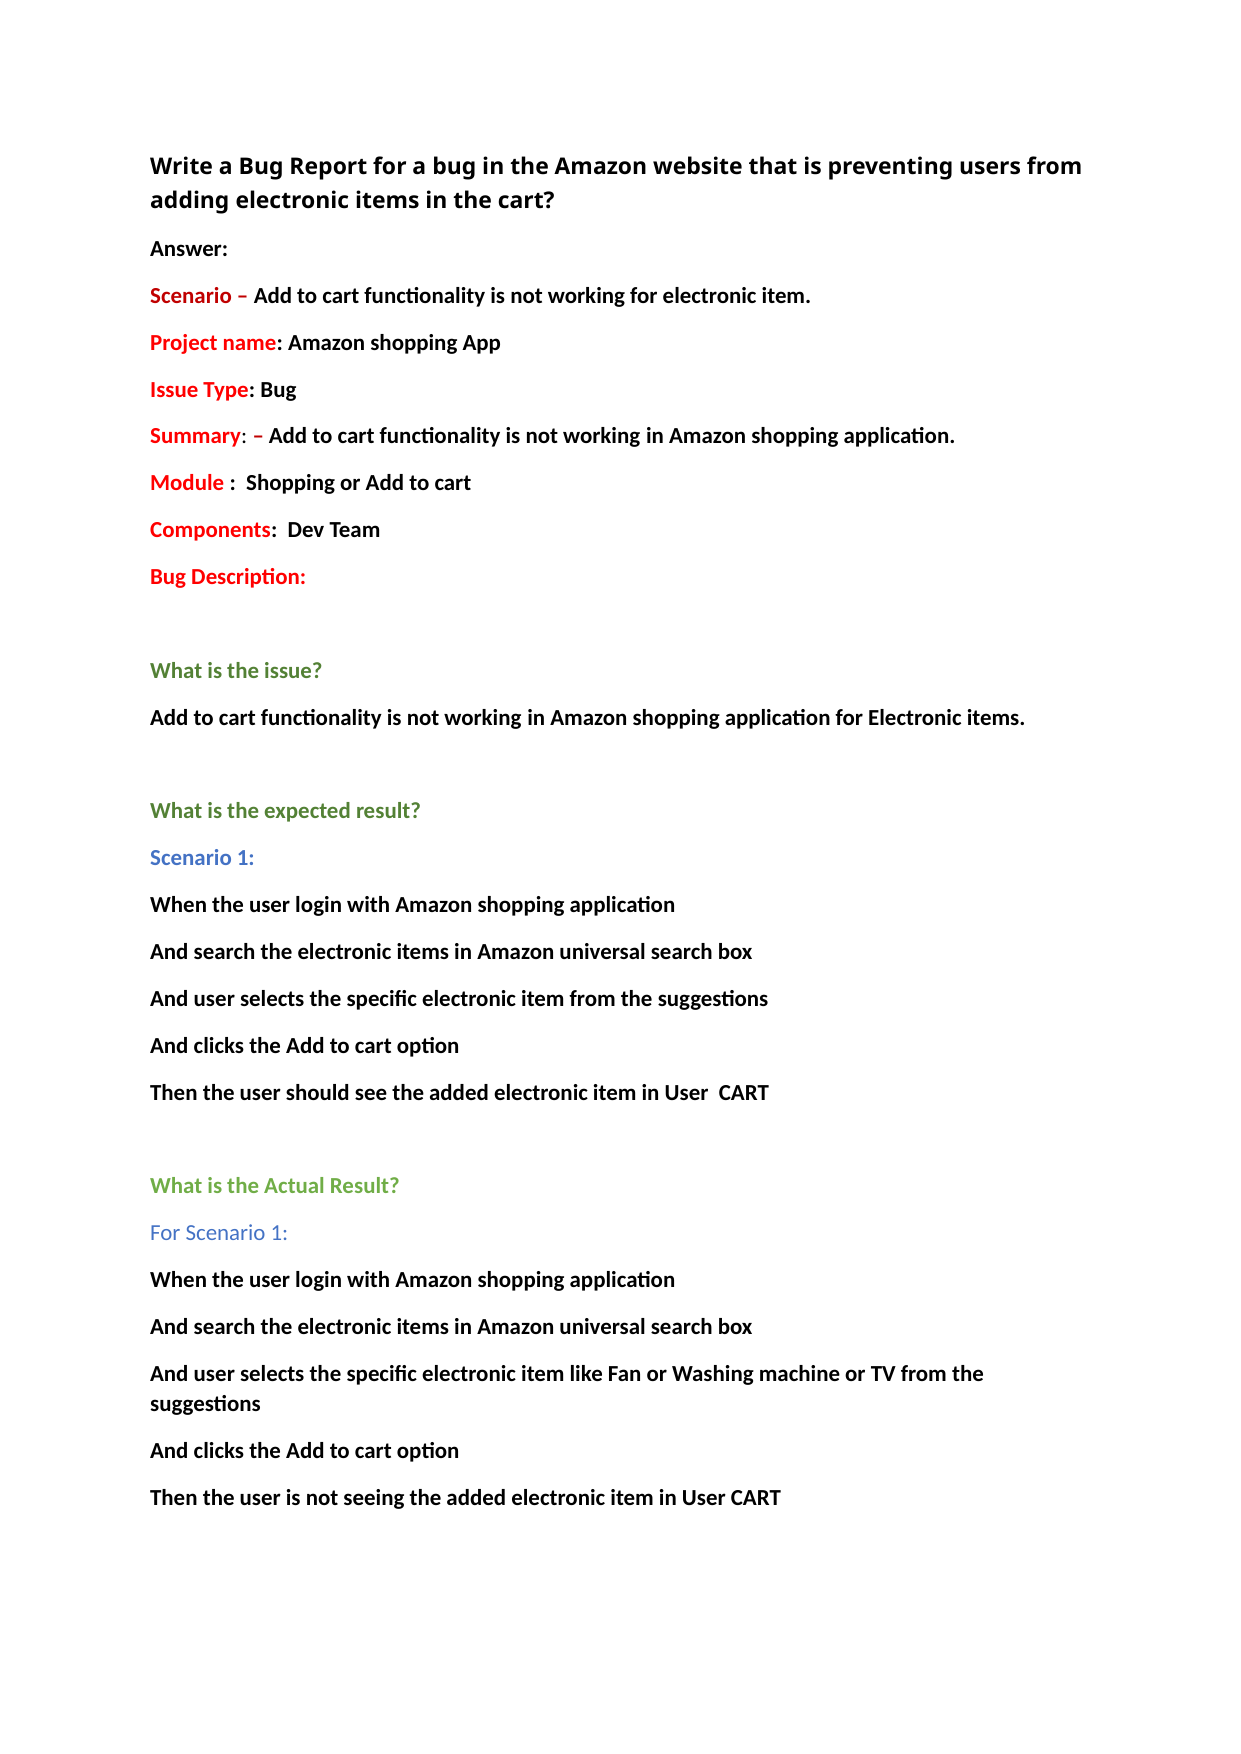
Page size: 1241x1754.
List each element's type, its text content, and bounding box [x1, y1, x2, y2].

text Issue Type: Bug [150, 375, 1090, 403]
text Scenario – Add to cart functionality is not working for electronic item. [150, 281, 1090, 309]
text And clicks the Add to cart option [150, 1436, 1090, 1464]
text Bug Description: [150, 562, 1090, 590]
text What is the issue? [150, 656, 1090, 684]
text Module : Shopping or Add to cart [150, 468, 1090, 497]
text And search the electronic items in Amazon universal search box [150, 1312, 1090, 1340]
text When the user login with Amazon shopping application [150, 1265, 1090, 1293]
text For Scenario 1: [150, 1218, 1090, 1247]
text And clicks the Add to cart option [150, 1031, 1090, 1059]
text Then the user should see the added electronic item in User CART [150, 1078, 1090, 1106]
text Answer: [150, 234, 1090, 262]
text And user selects the specific electronic item from the suggestions [150, 984, 1090, 1012]
text Add to cart functionality is not working in Amazon shopping application for Electronic items. [150, 703, 1090, 731]
text And search the electronic items in Amazon universal search box [150, 937, 1090, 965]
text Project name: Amazon shopping App [150, 328, 1090, 356]
text What is the expected result? [150, 797, 1090, 825]
text What is the Actual Result? [150, 1172, 1090, 1200]
text Write a Bug Report for a bug in the Amazon website that is preventing users from adding electronic items in the cart? [150, 150, 1090, 215]
text When the user login with Amazon shopping application [150, 890, 1090, 918]
text Then the user is not seeing the added electronic item in User CART [150, 1483, 1090, 1511]
text And user selects the specific electronic item like Fan or Washing machine or TV from the suggestions [150, 1359, 1090, 1417]
text Summary: – Add to cart functionality is not working in Amazon shopping application. [150, 422, 1090, 450]
text Scenario 1: [150, 843, 1090, 872]
text Components: Dev Team [150, 515, 1090, 543]
